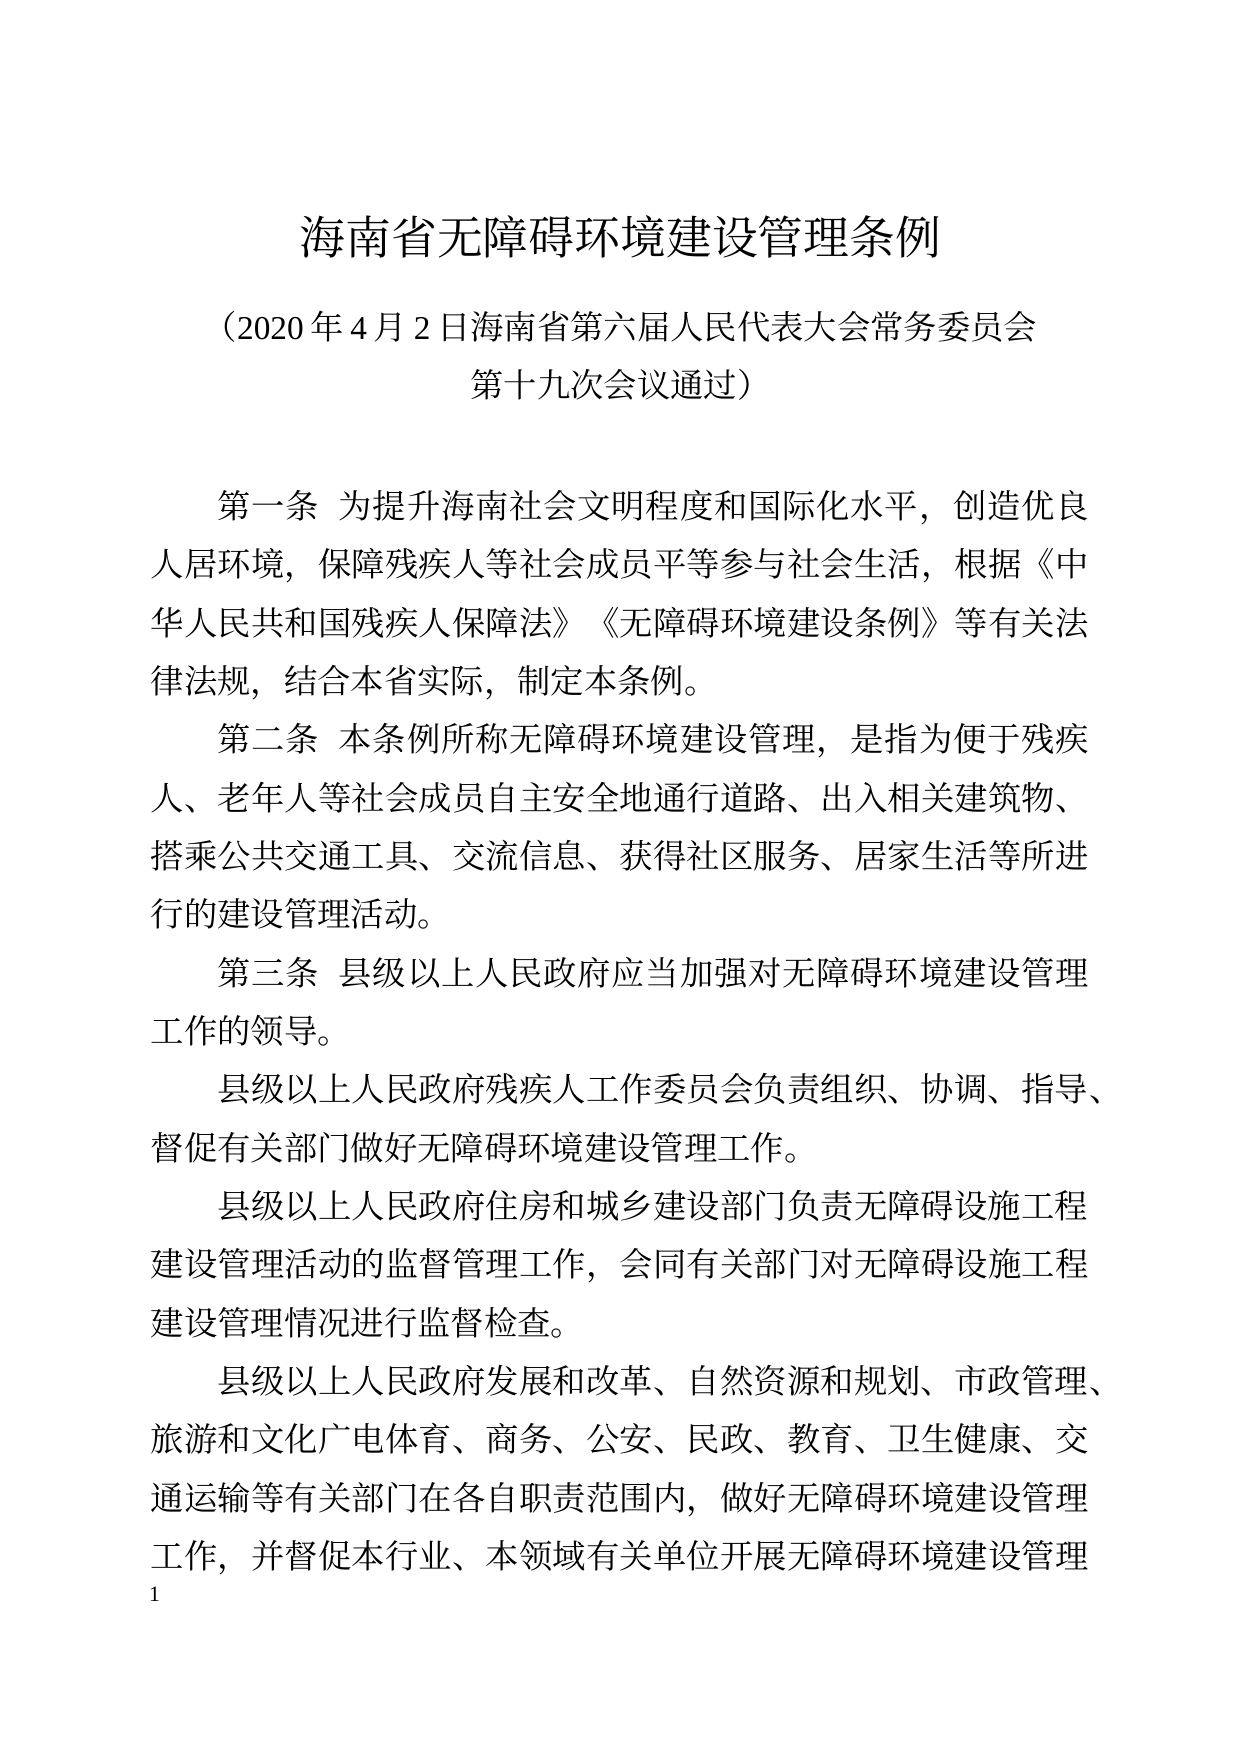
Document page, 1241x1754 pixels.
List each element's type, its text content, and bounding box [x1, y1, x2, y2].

text 县级以上人民政府残疾人工作委员会负责组织、协调、指导、督促有关部门做好无障碍环境建设管理工作。 [151, 1053, 1089, 1169]
text 第二条 本条例所称无障碍环境建设管理，是指为便于残疾人、老年人等社会成员自主安全地通行道路、出入相关建筑物、搭乘公共交通工具、交流信息、获得社区服务、居家生活等所进行的建设管理活动。 [151, 703, 1089, 936]
text 第三条 县级以上人民政府应当加强对无障碍环境建设管理工作的领导。 [151, 936, 1089, 1053]
text 海南省无障碍环境建设管理条例 [151, 201, 1089, 267]
text 县级以上人民政府住房和城乡建设部门负责无障碍设施工程建设管理活动的监督管理工作，会同有关部门对无障碍设施工程建设管理情况进行监督检查。 [151, 1169, 1089, 1344]
text （2020年4月2日海南省第六届人民代表大会常务委员会 [151, 292, 1089, 351]
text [151, 1344, 1089, 1578]
text 第十九次会议通过） [151, 351, 1089, 409]
text 第一条 为提升海南社会文明程度和国际化水平，创造优良人居环境，保障残疾人等社会成员平等参与社会生活，根据《中华人民共和国残疾人保障法》《无障碍环境建设条例》等有关法律法规，结合本省实际，制定本条例。 [151, 469, 1089, 703]
